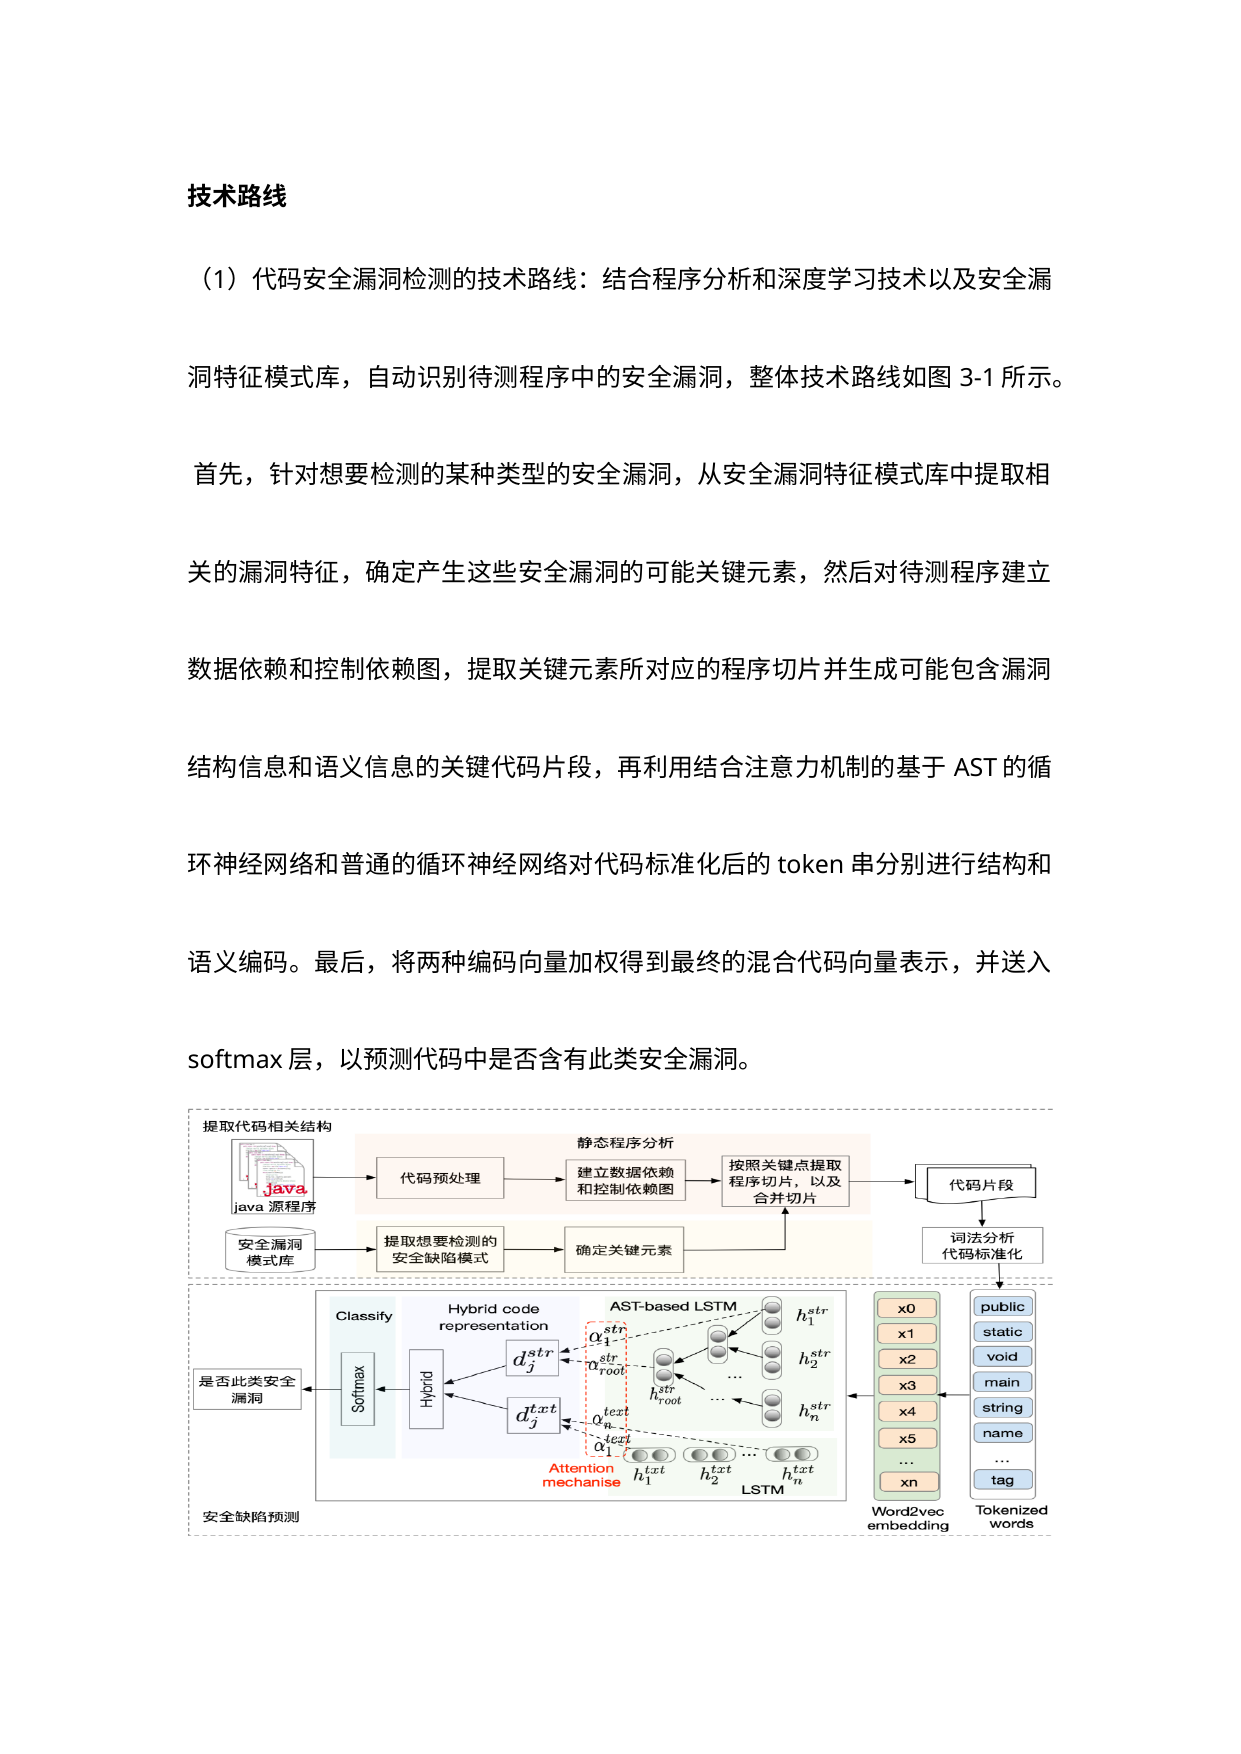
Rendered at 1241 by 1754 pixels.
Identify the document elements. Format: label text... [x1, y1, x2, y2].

subtitle 技术路线 [187, 162, 1053, 227]
picture [187, 1108, 1053, 1536]
text （1）代码安全漏洞检测的技术路线：结合程序分析和深度学习技术以及安全漏洞特征模式库，自动识别待测程序中的安全漏洞，整体技术路线如图3-1所示。 首先，针对想要检测的某种类型的安全漏洞，从安全漏洞特征模式库中提取相关的漏洞特征，确定产生这些安全漏洞的可能关键元素，然后对待测程序建立数据依赖和控制依赖图，提取关键元素所对应的程序切片并生成可能包含漏洞结构信息和语义信息的关键代码片段，再利用结合注意力机制的基于AST的循环神经网络和普通的循环神经网络对代码标准化后的token串分别进行结构和语义编码。最后，将两种编码向量加权得到最终的混合代码向量表示，并送入softmax层，以预测代码中是否含有此类安全漏洞。 [187, 245, 1053, 1090]
